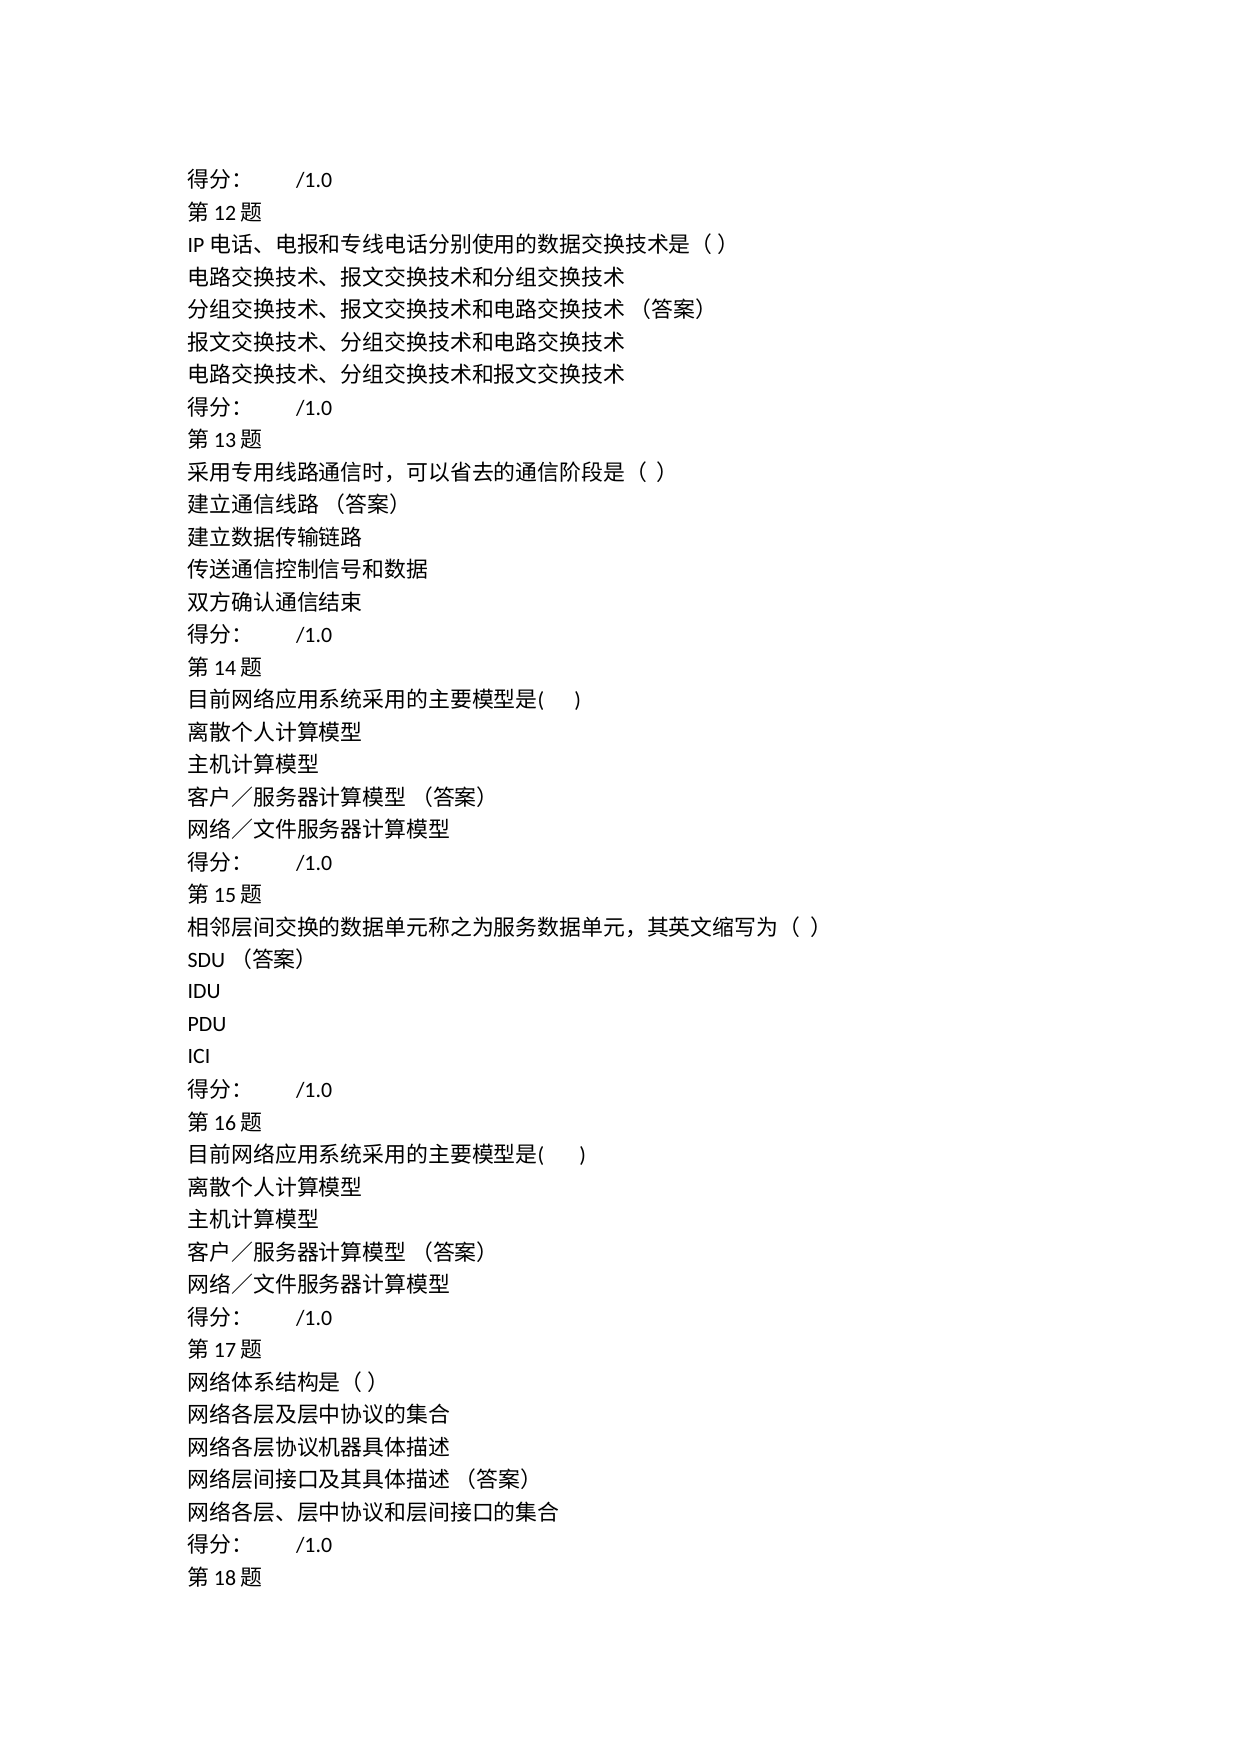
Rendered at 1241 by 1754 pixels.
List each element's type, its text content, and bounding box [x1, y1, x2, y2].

text SDU （答案） [187, 942, 1053, 974]
text 建立数据传输链路 [187, 519, 1053, 552]
text 客户／服务器计算模型 （答案） [187, 779, 1053, 812]
text 网络／文件服务器计算模型 [187, 812, 1053, 844]
text 得分： /1.0 [187, 1299, 1053, 1332]
text 得分： /1.0 [187, 844, 1053, 877]
text 目前网络应用系统采用的主要模型是( ) [187, 1137, 1053, 1169]
text 相邻层间交换的数据单元称之为服务数据单元，其英文缩写为（ ） [187, 909, 1053, 942]
text 目前网络应用系统采用的主要模型是( ) [187, 682, 1053, 714]
text 网络各层协议机器具体描述 [187, 1429, 1053, 1462]
text 主机计算模型 [187, 1202, 1053, 1234]
text IDU [187, 974, 1053, 1007]
text 第12题 [187, 194, 1053, 227]
text 得分： /1.0 [187, 617, 1053, 649]
text 客户／服务器计算模型 （答案） [187, 1234, 1053, 1267]
text IP 电话、电报和专线电话分别使用的数据交换技术是（ ） [187, 227, 1053, 259]
text 网络各层及层中协议的集合 [187, 1397, 1053, 1429]
text 第17题 [187, 1332, 1053, 1364]
text PDU [187, 1007, 1053, 1039]
text 网络各层、层中协议和层间接口的集合 [187, 1494, 1053, 1527]
text 离散个人计算模型 [187, 1169, 1053, 1202]
text 离散个人计算模型 [187, 714, 1053, 747]
text ICI [187, 1039, 1053, 1072]
text 主机计算模型 [187, 747, 1053, 779]
text 第14题 [187, 649, 1053, 682]
text 得分： /1.0 [187, 1072, 1053, 1104]
text 电路交换技术、分组交换技术和报文交换技术 [187, 357, 1053, 389]
text 传送通信控制信号和数据 [187, 552, 1053, 584]
text 建立通信线路 （答案） [187, 487, 1053, 519]
text 第16题 [187, 1104, 1053, 1137]
text 电路交换技术、报文交换技术和分组交换技术 [187, 259, 1053, 292]
text 报文交换技术、分组交换技术和电路交换技术 [187, 324, 1053, 357]
text 网络层间接口及其具体描述 （答案） [187, 1462, 1053, 1494]
text 网络／文件服务器计算模型 [187, 1267, 1053, 1299]
text 第13题 [187, 422, 1053, 454]
text 双方确认通信结束 [187, 584, 1053, 617]
text 第18题 [187, 1559, 1053, 1592]
text 得分： /1.0 [187, 1527, 1053, 1559]
text 采用专用线路通信时，可以省去的通信阶段是（ ） [187, 454, 1053, 487]
text 网络体系结构是（ ） [187, 1364, 1053, 1397]
text 第15题 [187, 877, 1053, 909]
text 分组交换技术、报文交换技术和电路交换技术 （答案） [187, 292, 1053, 324]
text 得分： /1.0 [187, 389, 1053, 422]
text 得分： /1.0 [187, 162, 1053, 194]
